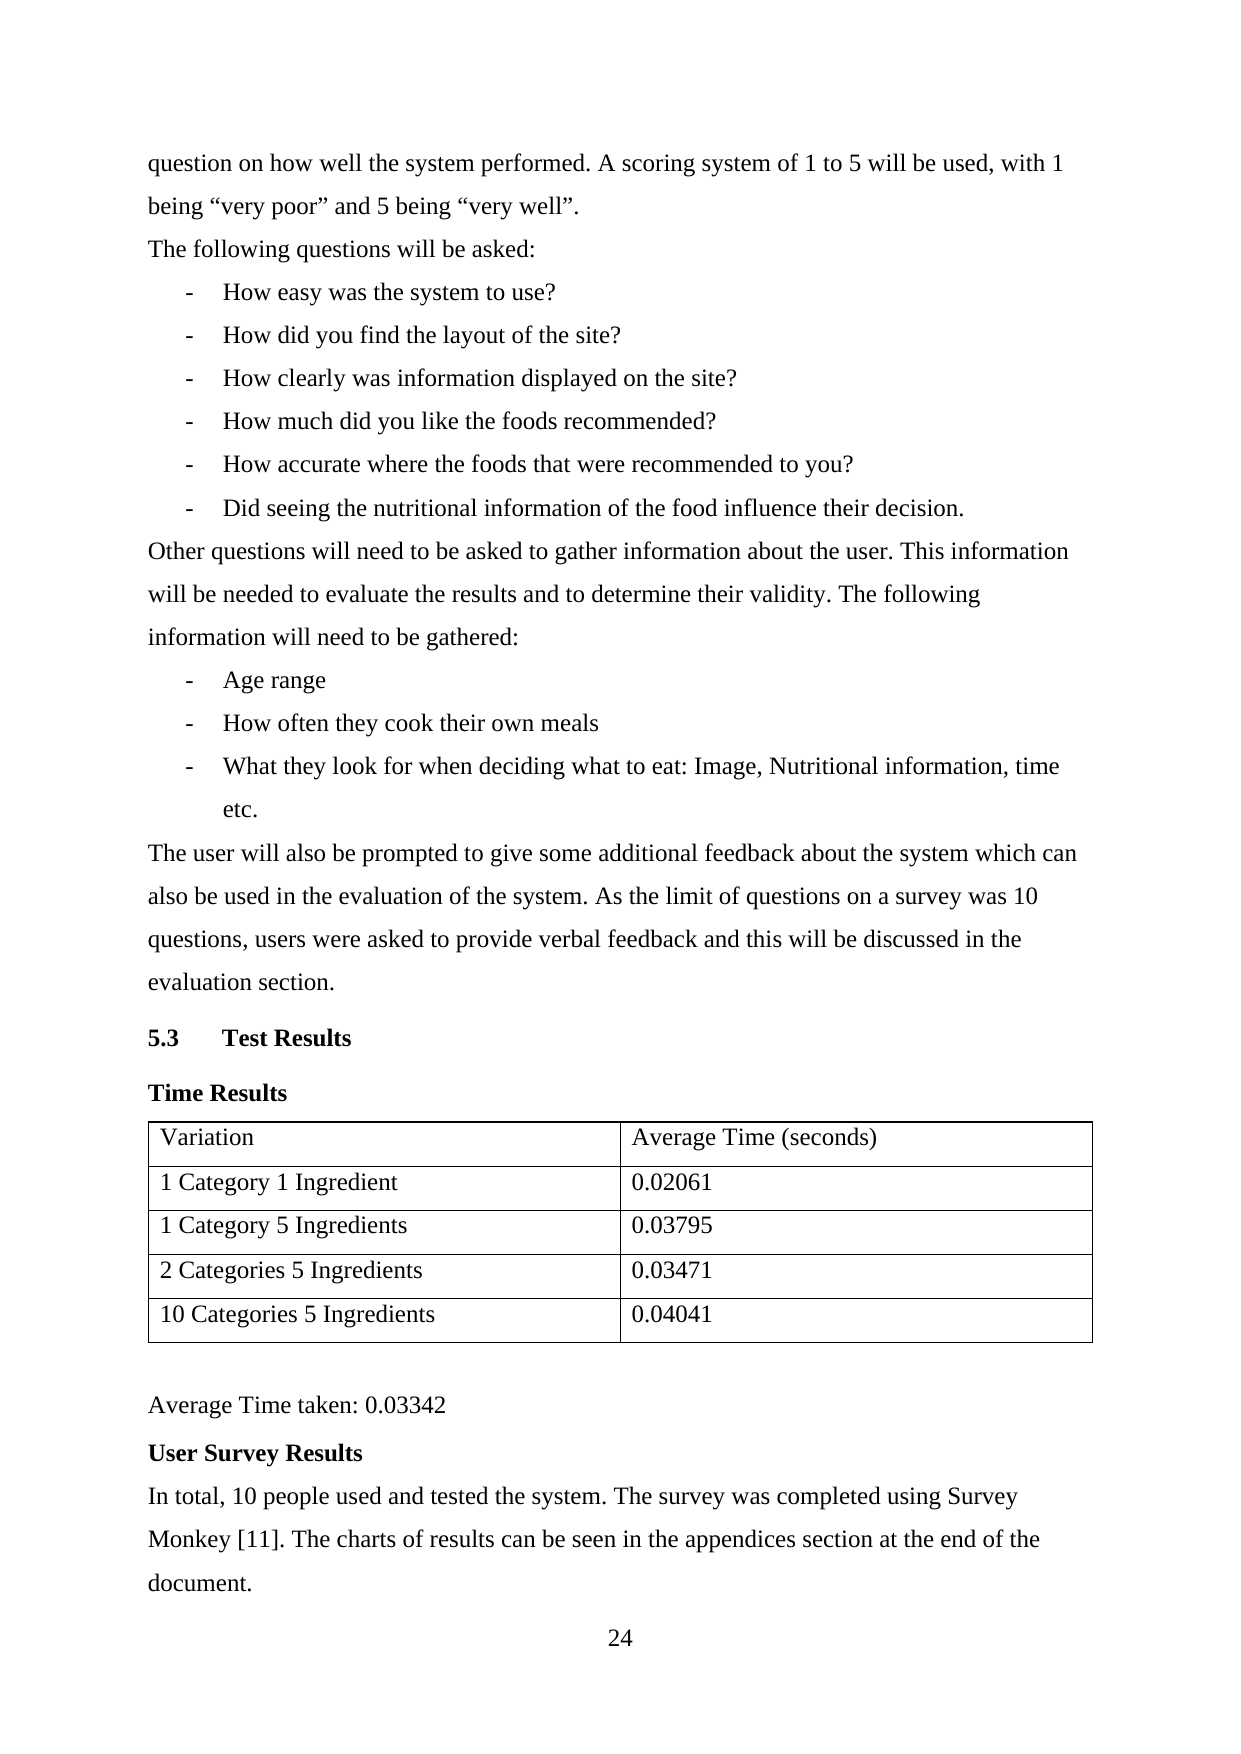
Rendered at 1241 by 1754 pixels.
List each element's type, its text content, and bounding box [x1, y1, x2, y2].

text Test Results [148, 1023, 1092, 1051]
table_cell 2 Categories 5 Ingredients [149, 1255, 620, 1298]
list How easy was the system to use? [185, 277, 1092, 306]
table_cell 0.03471 [621, 1255, 1092, 1298]
table_cell 0.03795 [621, 1211, 1092, 1254]
table_cell 1 Category 1 Ingredient [149, 1167, 620, 1209]
text The following questions will be asked: [148, 234, 1092, 263]
table_cell 1 Category 5 Ingredients [149, 1211, 620, 1254]
list How accurate where the foods that were recommended to you? [185, 449, 1092, 478]
list How clearly was information displayed on the site? [185, 363, 1092, 392]
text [148, 148, 1092, 219]
table_header Variation [149, 1123, 620, 1166]
list How often they cook their own meals [185, 708, 1092, 737]
list What they look for when deciding what to eat: Image, Nutritional information, time etc. [185, 751, 1092, 823]
table_cell 0.02061 [621, 1167, 1092, 1209]
list How did you find the layout of the site? [185, 320, 1092, 349]
text Time Results [148, 1078, 1092, 1107]
table_cell 0.04041 [621, 1299, 1092, 1342]
table_header Average Time (seconds) [621, 1123, 1092, 1166]
table_cell 10 Categories 5 Ingredients [149, 1299, 620, 1342]
list Did seeing the nutritional information of the food influence their decision. [185, 493, 1092, 521]
text In total, 10 people used and tested the system. The survey was completed using Survey Monkey [11]. The charts of results can be seen in the appendices section at the end of the document. [148, 1481, 1092, 1596]
text The user will also be prompted to give some additional feedback about the system which can also be used in the evaluation of the system. As the limit of questions on a survey was 10 questions, users were asked to provide verbal feedback and this will be discussed in the evaluation section. [148, 838, 1092, 996]
text Other questions will need to be asked to gather information about the user. This information will be needed to evaluate the results and to determine their validity. The following information will need to be gathered: [148, 536, 1092, 651]
list Age range [185, 665, 1092, 694]
list How much did you like the foods recommended? [185, 406, 1092, 435]
text Average Time taken: 0.03342 [148, 1391, 1092, 1419]
text User Survey Results [148, 1438, 1092, 1467]
